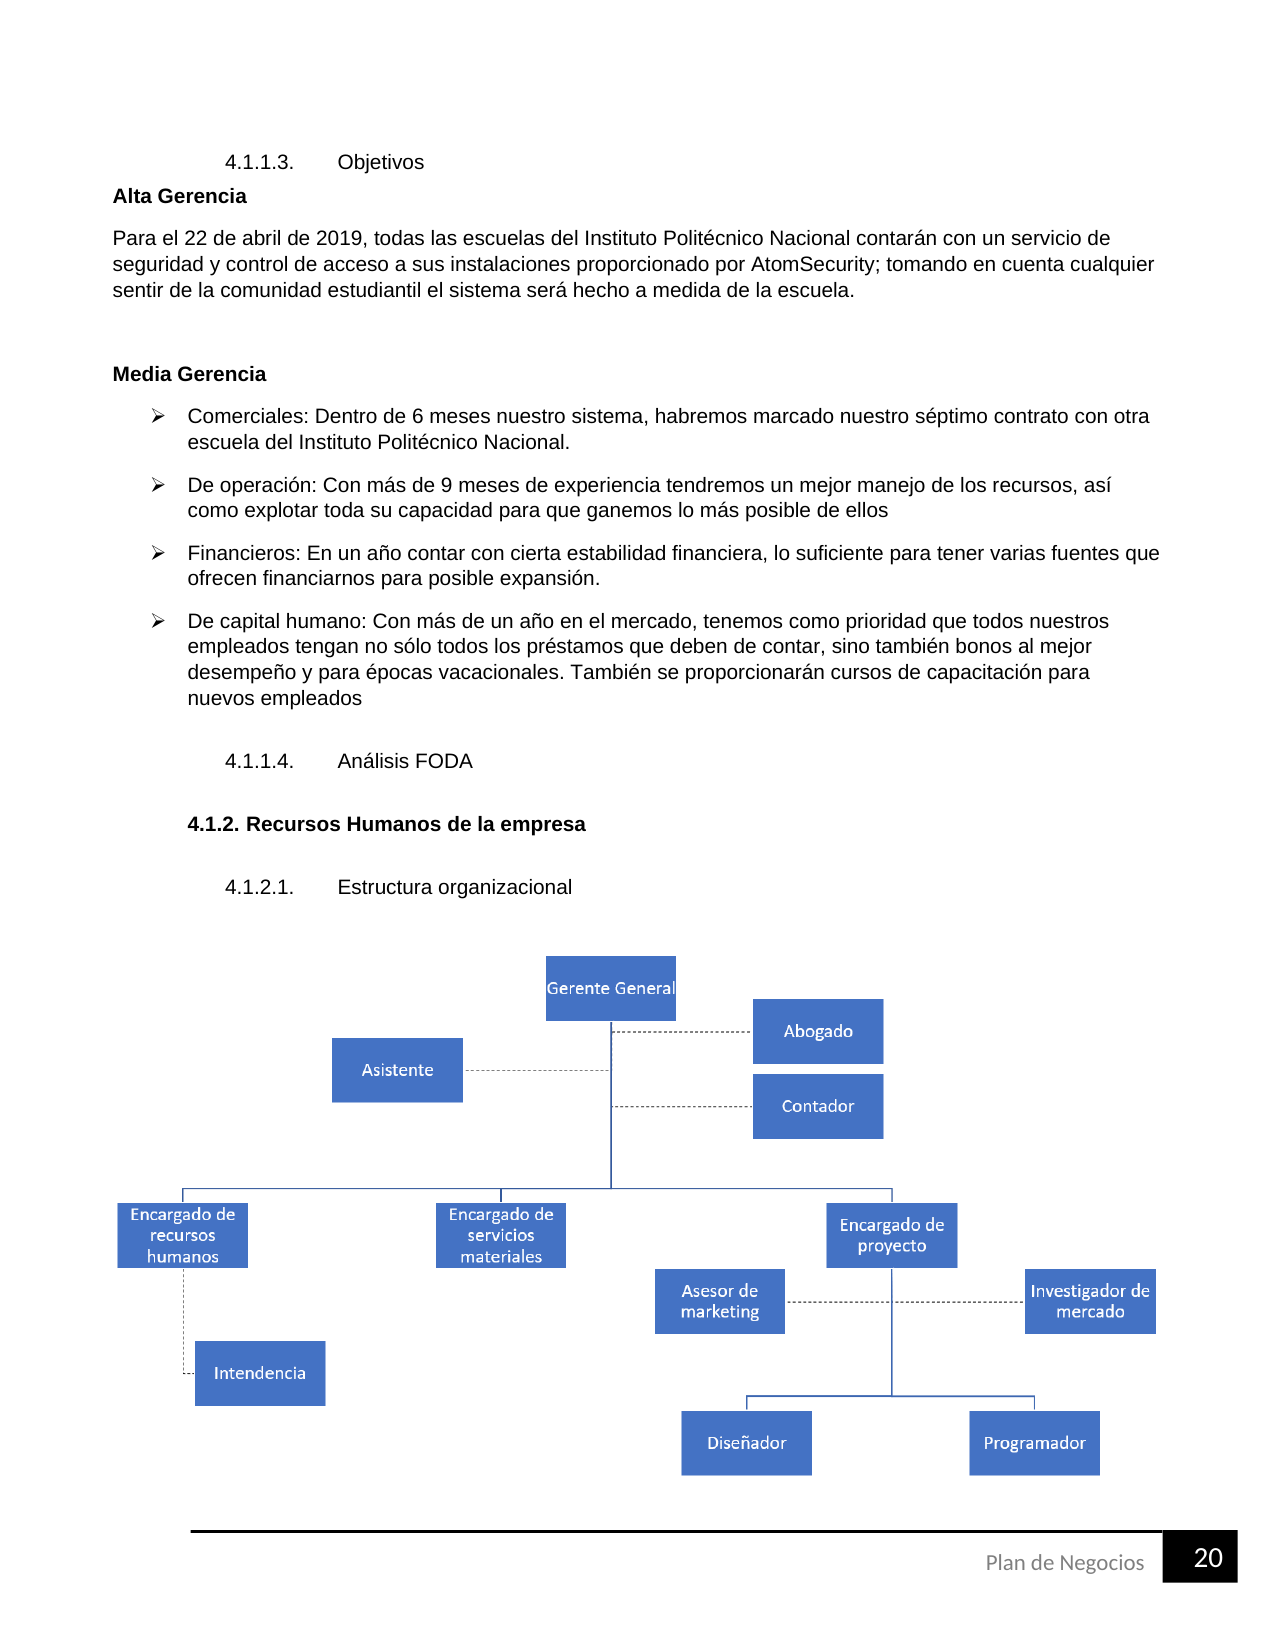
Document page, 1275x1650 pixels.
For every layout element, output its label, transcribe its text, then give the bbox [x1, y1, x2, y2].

list Financieros: En un año contar con cierta estabilidad financiera, lo suficiente para tener varias fuentes que ofrecen financiarnos para posible expansión. [150, 540, 1162, 590]
list De operación: Con más de 9 meses de experiencia tendremos un mejor manejo de los recursos, así como explotar toda su capacidad para que ganemos lo más posible de ellos [150, 472, 1162, 522]
text Recursos Humanos de la empresa [187, 812, 1162, 836]
text Estructura organizacional [225, 875, 1162, 899]
text Análisis FODA [225, 748, 1162, 772]
picture [112, 951, 1163, 1481]
text Objetivos [225, 150, 1162, 174]
list De capital humano: Con más de un año en el mercado, tenemos como prioridad que todos nuestros empleados tengan no sólo todos los préstamos que deben de contar, sino también bonos al mejor desempeño y para épocas vacacionales. También se proporcionarán cursos de capacitación para nuevos empleados [150, 608, 1162, 709]
text Para el 22 de abril de 2019, todas las escuelas del Instituto Politécnico Nacional contarán con un servicio de seguridad y control de acceso a sus instalaciones proporcionado por AtomSecurity; tomando en cuenta cualquier sentir de la comunidad estudiantil el sistema será hecho a medida de la escuela. [112, 226, 1162, 301]
list Comerciales: Dentro de 6 meses nuestro sistema, habremos marcado nuestro séptimo contrato con otra escuela del Instituto Politécnico Nacional. [150, 404, 1162, 454]
text Media Gerencia [112, 362, 1162, 386]
text Alta Gerencia [112, 184, 1162, 208]
